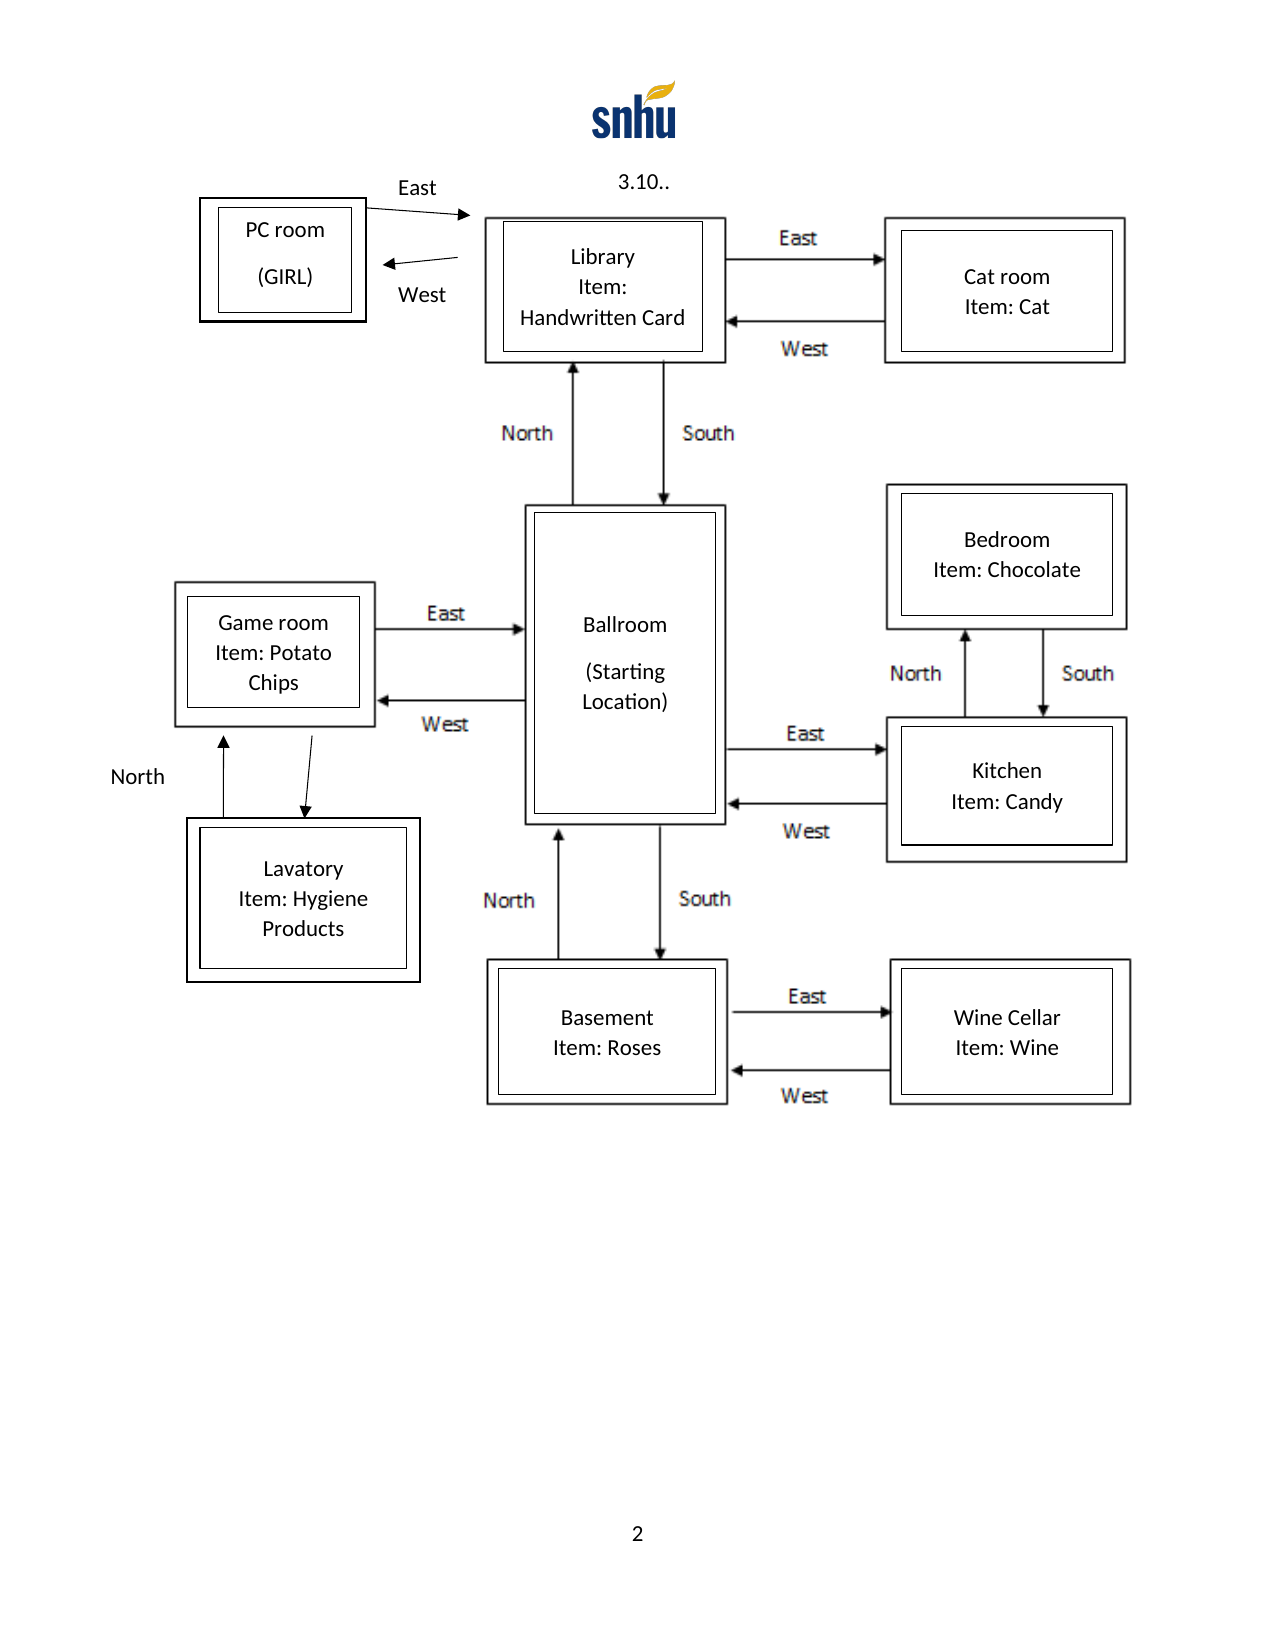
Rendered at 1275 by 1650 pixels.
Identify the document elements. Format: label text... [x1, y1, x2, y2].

picture [573, 75, 702, 147]
text 3.10.. [162, 167, 1125, 195]
picture [162, 195, 1137, 1111]
